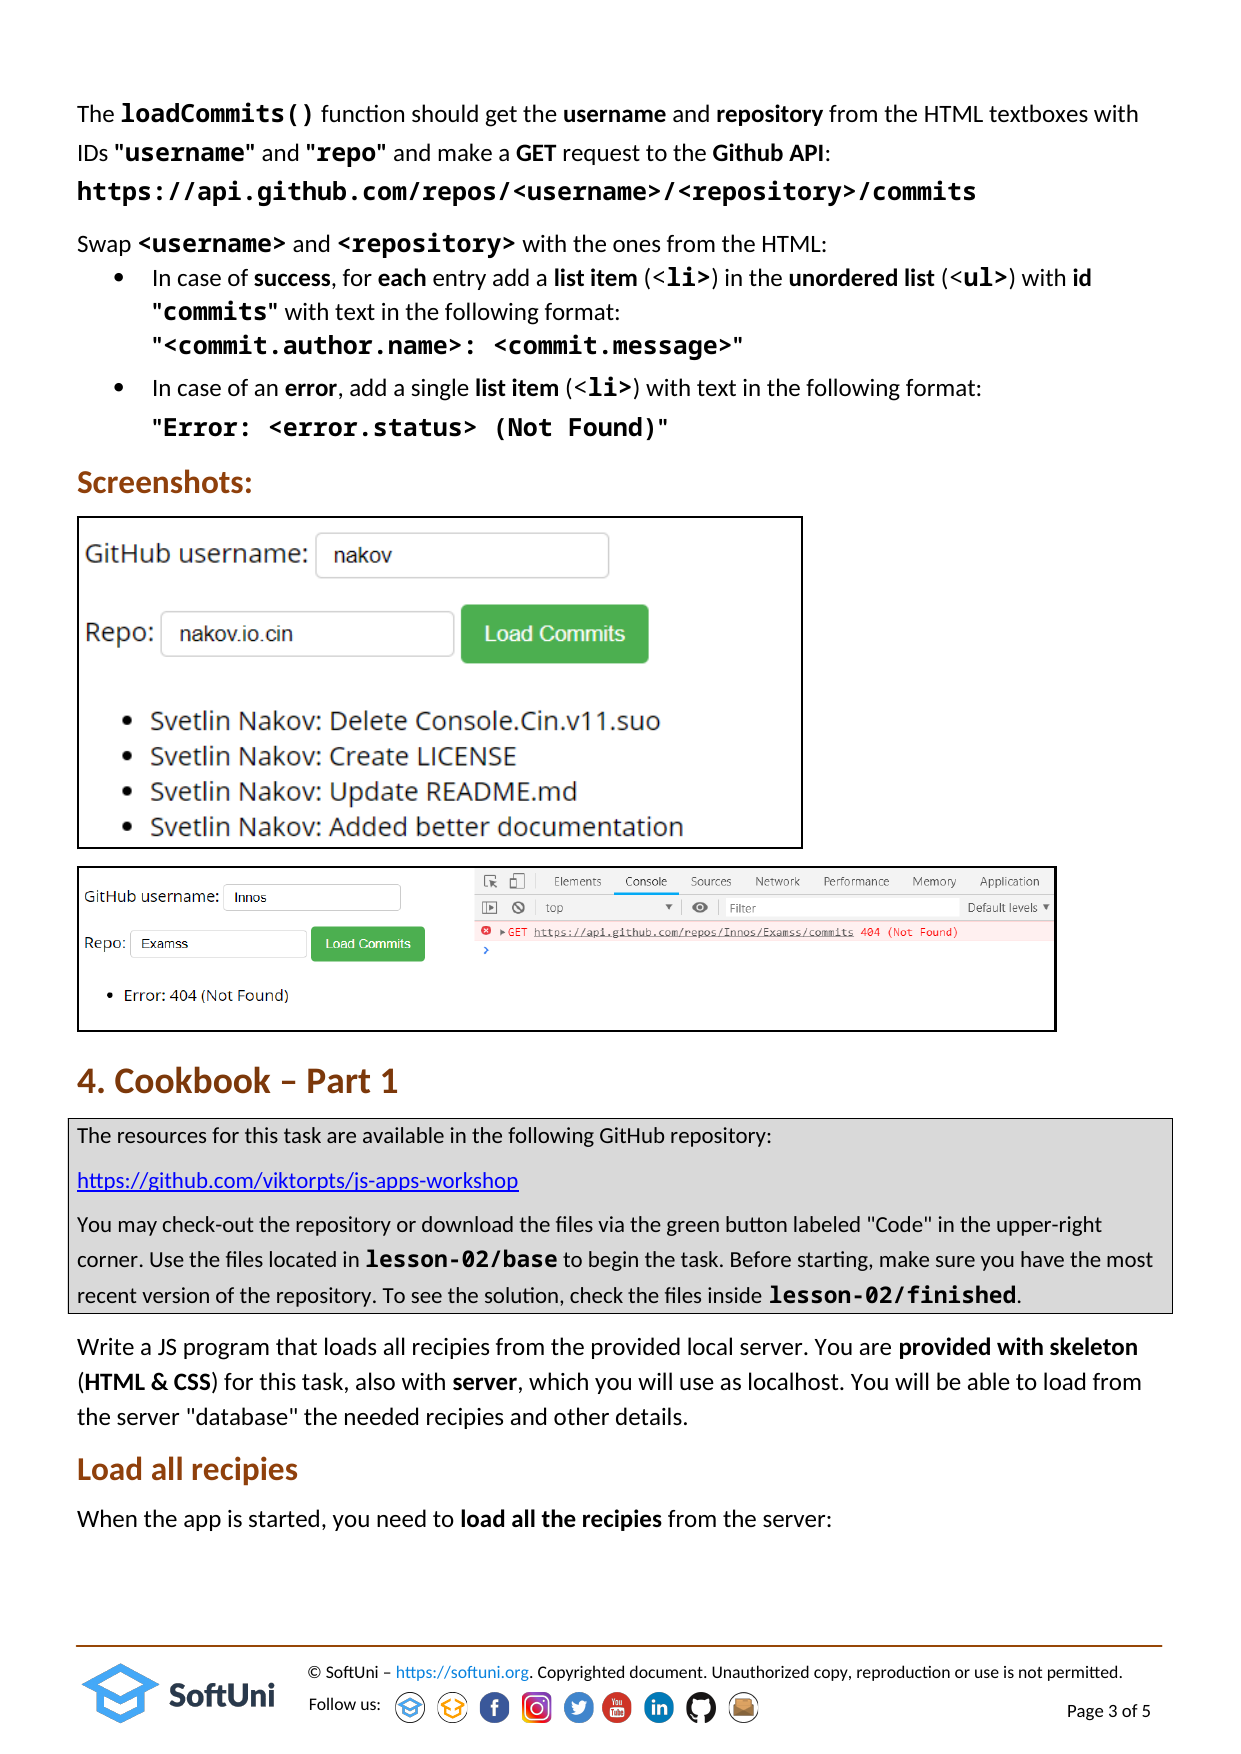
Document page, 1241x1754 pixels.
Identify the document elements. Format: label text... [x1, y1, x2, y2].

subtitle Load all recipies [77, 1448, 1163, 1489]
text https://github.com/viktorpts/js-apps-workshop [69, 1163, 1172, 1194]
list In case of an error, add a single list item (<li>) with text in the following format: "Error: <error.status> (Not Found)" [114, 370, 1163, 443]
picture [644, 1714, 653, 1723]
text "<commit.author.name>: <commit.message>" [152, 328, 1163, 362]
list In case of success, for each entry add a list item (<li>) in the unordered list (<ul>) with id "commits" with text in the following format: [114, 259, 1163, 328]
text The loadCommits() function should get the username and repository from the HTML textboxes with IDs "username" and "repo" and make a GET request to the Github API: https://api.github.com/repos/<username>/<repository>/commits [77, 95, 1163, 208]
text Write a JS program that loads all recipies from the provided local server. You are provided with skeleton (HTML & CSS) for this task, also with server, which you will use as localhost. You will be able to load from the server "database" the needed recipies and other details. [77, 1331, 1163, 1431]
subtitle Screenshots: [77, 461, 1163, 502]
picture [437, 1692, 468, 1723]
picture [75, 1658, 281, 1729]
picture [79, 518, 801, 847]
text Swap <username> and <repository> with the ones from the HTML: [77, 225, 1163, 259]
picture [665, 1692, 674, 1701]
picture [522, 1692, 552, 1723]
text You may check-out the repository or download the files via the green button labeled "Code" in the upper-right corner. Use the files located in lesson-02/base to begin the task. Before starting, make sure you have the most recent version of the repository. To see the solution, check the files inside lesson-02/finished. [69, 1207, 1172, 1313]
picture [686, 1692, 716, 1723]
picture [79, 868, 1054, 1030]
picture [728, 1692, 759, 1723]
picture [644, 1692, 653, 1701]
picture [479, 1692, 510, 1723]
picture [395, 1692, 425, 1723]
picture [602, 1692, 632, 1723]
picture [658, 1705, 667, 1714]
subtitle Cookbook – Part 1 [77, 1057, 1163, 1103]
picture [665, 1714, 674, 1723]
picture [564, 1692, 594, 1723]
text When the app is started, you need to load all the recipies from the server: [77, 1503, 1163, 1534]
text The resources for this task are available in the following GitHub repository: [69, 1119, 1172, 1149]
